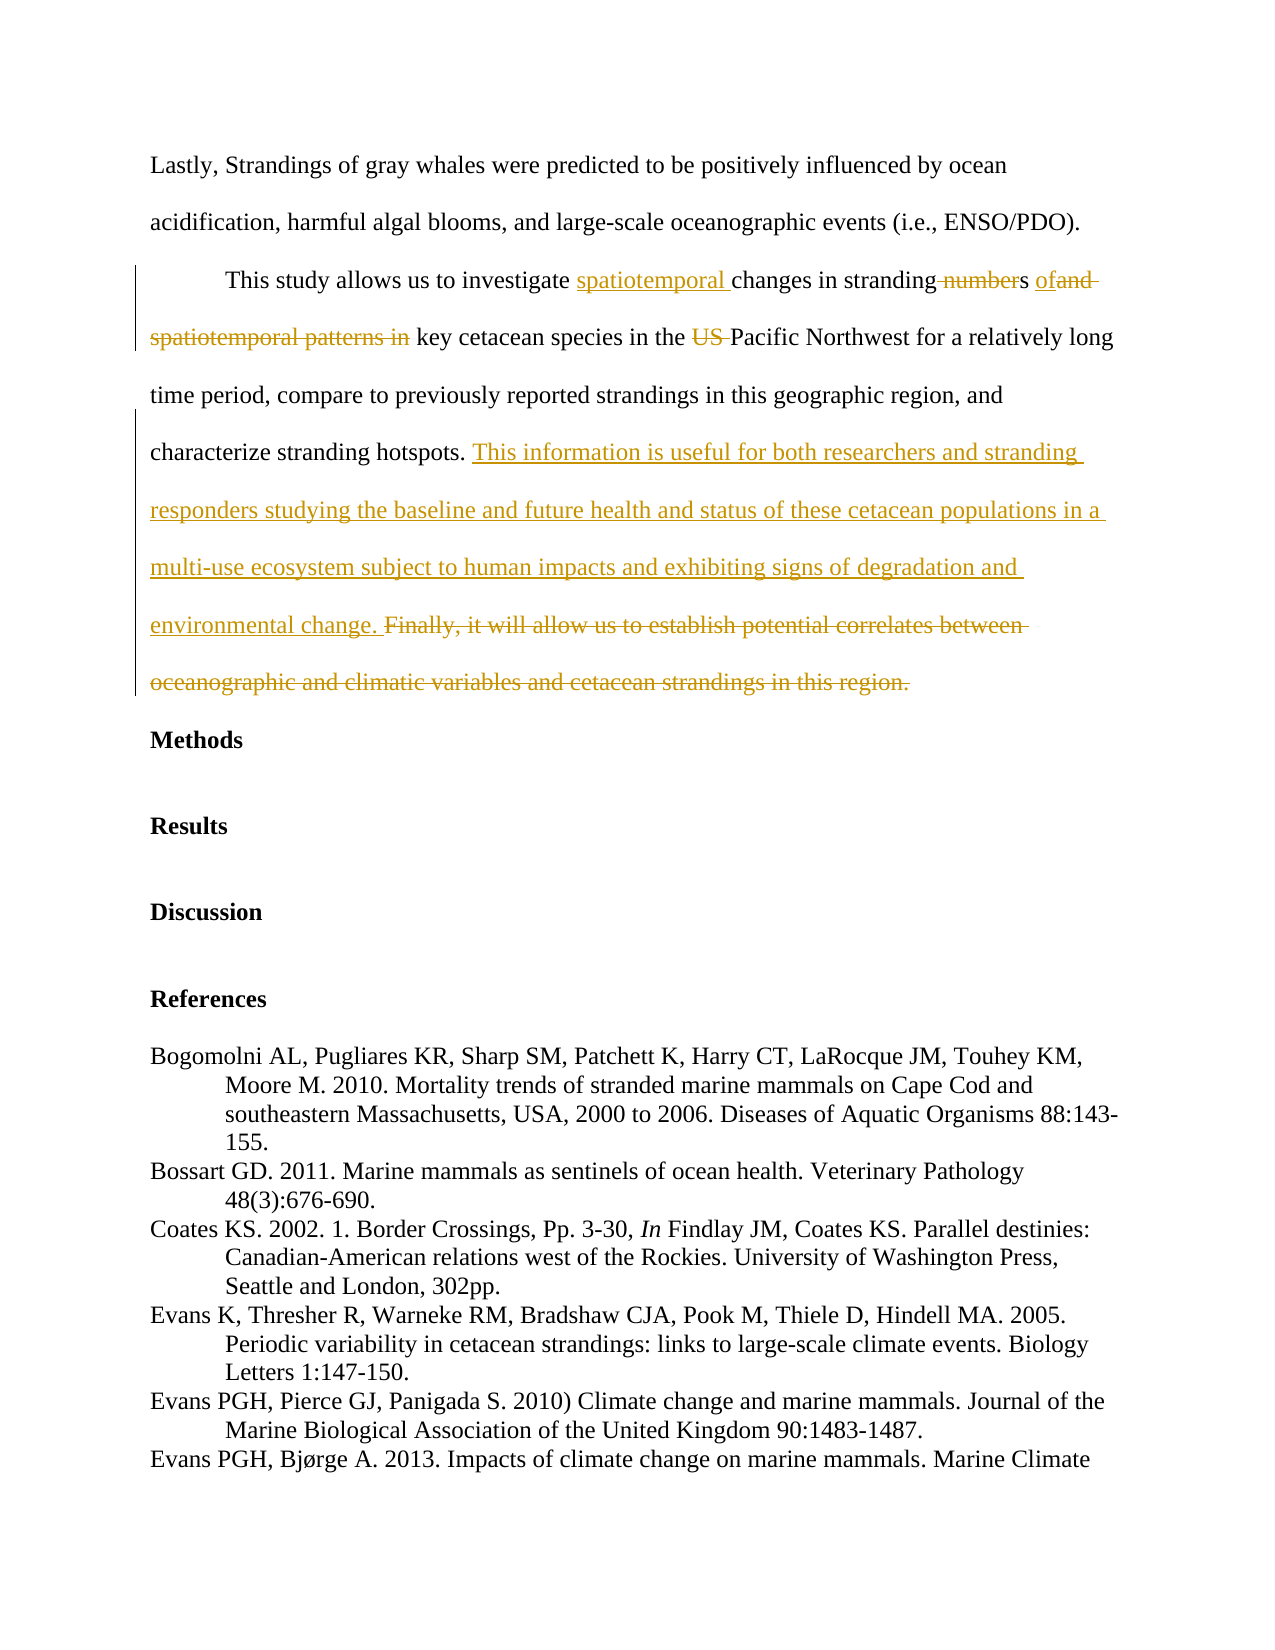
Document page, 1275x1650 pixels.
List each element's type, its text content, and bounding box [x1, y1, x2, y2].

text This study allows us to investigate changes in strandings key cetacean species in the Pacific Northwest for a relatively long time period, compare to previously reported strandings in this geographic region, and characterize stranding hotspots. [150, 265, 1125, 696]
text Discussion [150, 897, 1125, 926]
text Periodic variability in cetacean strandings: links to large-scale climate events. Biology Letters 1:147-150. [225, 1329, 1125, 1386]
text Coates KS. 2002. 1. Border Crossings, Pp. 3-30, In Findlay JM, Coates KS. Parallel destinies: [150, 1214, 1125, 1242]
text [150, 150, 1125, 236]
text Results [150, 811, 1125, 840]
text Evans PGH, Bjørge A. 2013. Impacts of climate change on marine mammals. Marine Climate [150, 1444, 1125, 1472]
text Methods [150, 725, 1125, 754]
text Canadian-American relations west of the Rockies. University of Washington Press, Seattle and London, 302pp. [225, 1242, 1125, 1300]
text Moore M. 2010. Mortality trends of stranded marine mammals on Cape Cod and southeastern Massachusetts, USA, 2000 to 2006. Diseases of Aquatic Organisms 88:143-155. [225, 1070, 1125, 1156]
text 48(3):676-690. [150, 1185, 1125, 1214]
text Evans K, Thresher R, Warneke RM, Bradshaw CJA, Pook M, Thiele D, Hindell MA. 2005. [150, 1300, 1125, 1329]
text Bogomolni AL, Pugliares KR, Sharp SM, Patchett K, Harry CT, LaRocque JM, Touhey KM, [150, 1041, 1125, 1070]
text Bossart GD. 2011. Marine mammals as sentinels of ocean health. Veterinary Pathology [150, 1156, 1125, 1185]
text Marine Biological Association of the United Kingdom 90:1483-1487. [150, 1415, 1125, 1444]
text References [150, 984, 1125, 1012]
text Evans PGH, Pierce GJ, Panigada S. 2010) Climate change and marine mammals. Journal of the [150, 1386, 1125, 1415]
